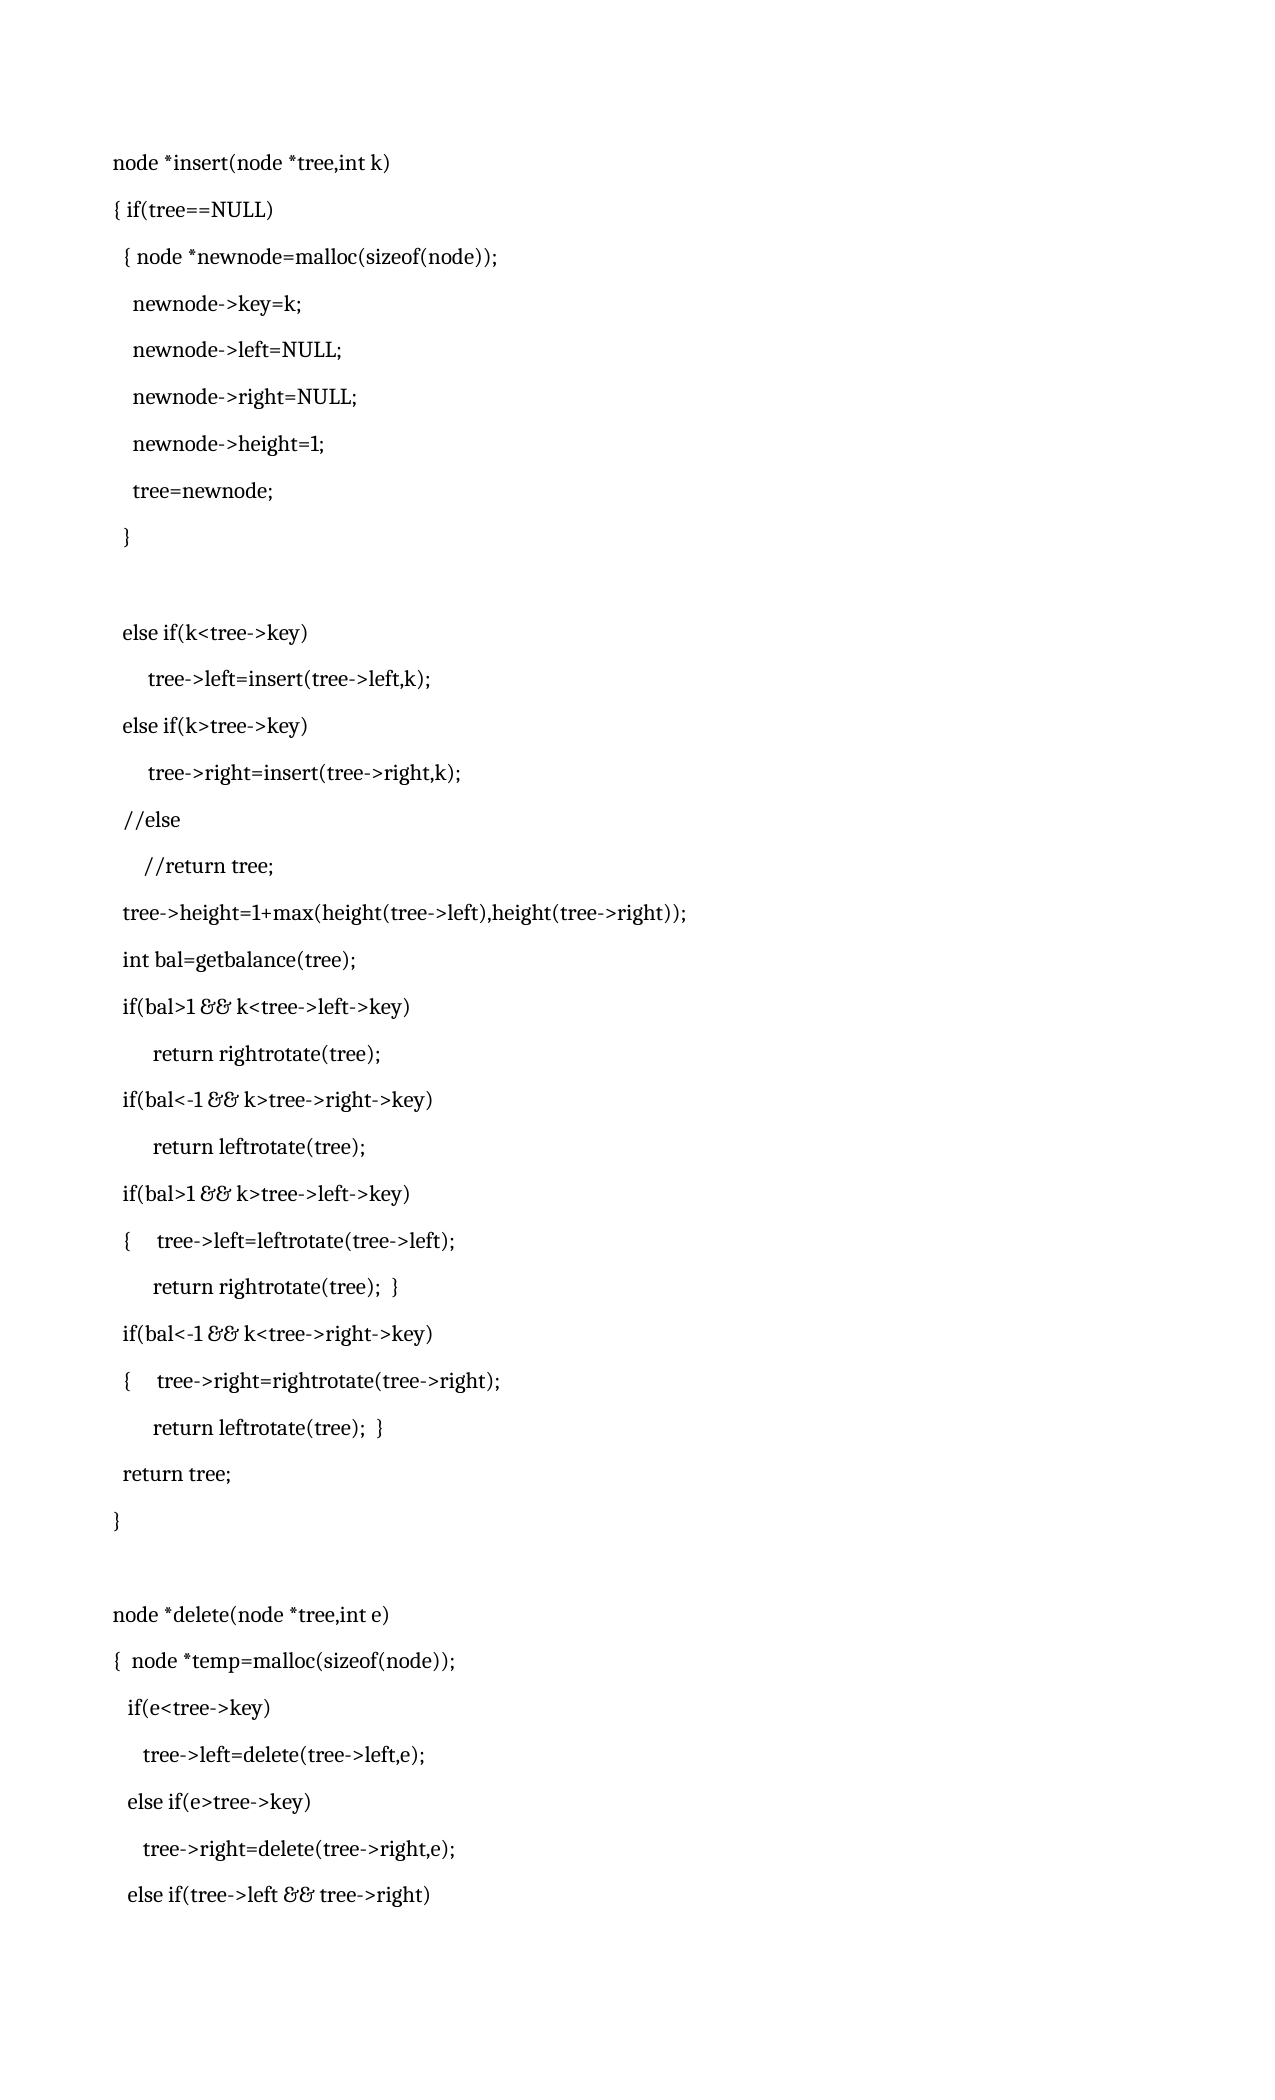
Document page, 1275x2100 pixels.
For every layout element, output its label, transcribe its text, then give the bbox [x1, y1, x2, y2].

text } [112, 1508, 1162, 1534]
text if(bal<-1 && k<tree->right->key) [112, 1321, 1162, 1347]
text else if(tree->left && tree->right) [112, 1882, 1162, 1908]
text if(bal>1 && k<tree->left->key) [112, 993, 1162, 1020]
text tree->height=1+max(height(tree->left),height(tree->right)); [112, 900, 1162, 926]
text tree->left=insert(tree->left,k); [112, 666, 1162, 692]
text return rightrotate(tree); [112, 1040, 1162, 1067]
text else if(e>tree->key) [112, 1789, 1162, 1815]
text if(bal<-1 && k>tree->right->key) [112, 1087, 1162, 1113]
text { if(tree==NULL) [112, 197, 1162, 223]
text tree->left=delete(tree->left,e); [112, 1742, 1162, 1768]
text return rightrotate(tree); } [112, 1274, 1162, 1301]
text //return tree; [112, 853, 1162, 879]
text { tree->left=leftrotate(tree->left); [112, 1227, 1162, 1254]
text if(bal>1 && k>tree->left->key) [112, 1181, 1162, 1207]
text } [112, 524, 1162, 551]
text //else [112, 806, 1162, 833]
text newnode->left=NULL; [112, 337, 1162, 363]
text else if(k<tree->key) [112, 619, 1162, 646]
text return leftrotate(tree); [112, 1134, 1162, 1160]
text tree=newnode; [112, 477, 1162, 504]
text node *insert(node *tree,int k) [112, 150, 1162, 176]
text { node *newnode=malloc(sizeof(node)); [112, 243, 1162, 270]
text return tree; [112, 1461, 1162, 1488]
text { tree->right=rightrotate(tree->right); [112, 1368, 1162, 1394]
text { node *temp=malloc(sizeof(node)); [112, 1648, 1162, 1675]
text if(e<tree->key) [112, 1695, 1162, 1721]
text newnode->key=k; [112, 290, 1162, 317]
text newnode->right=NULL; [112, 384, 1162, 410]
text else if(k>tree->key) [112, 713, 1162, 739]
text newnode->height=1; [112, 431, 1162, 457]
text node *delete(node *tree,int e) [112, 1602, 1162, 1628]
text int bal=getbalance(tree); [112, 947, 1162, 973]
text return leftrotate(tree); } [112, 1414, 1162, 1441]
text tree->right=delete(tree->right,e); [112, 1835, 1162, 1862]
text tree->right=insert(tree->right,k); [112, 760, 1162, 786]
